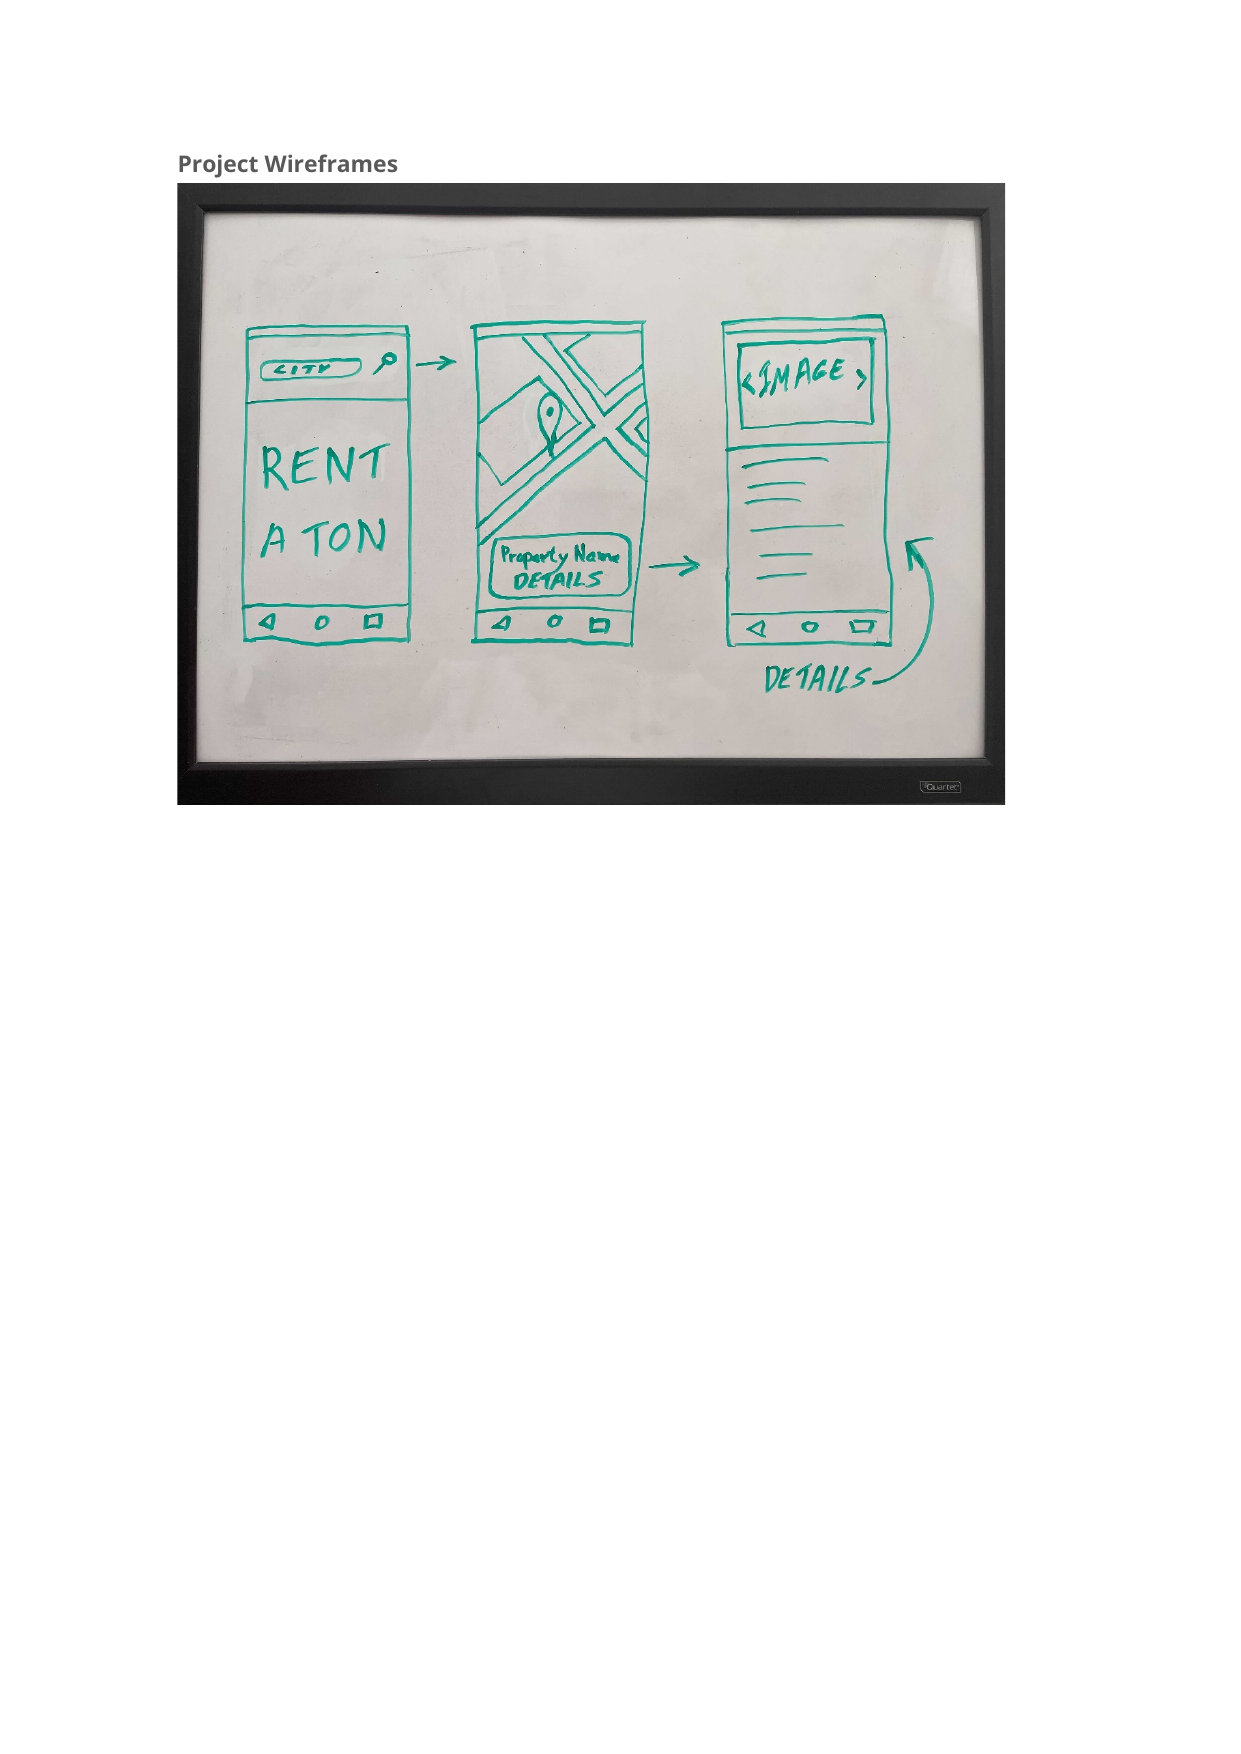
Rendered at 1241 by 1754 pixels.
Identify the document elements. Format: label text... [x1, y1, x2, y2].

picture [177, 183, 1006, 805]
subtitle Project Wireframes [177, 148, 1063, 179]
